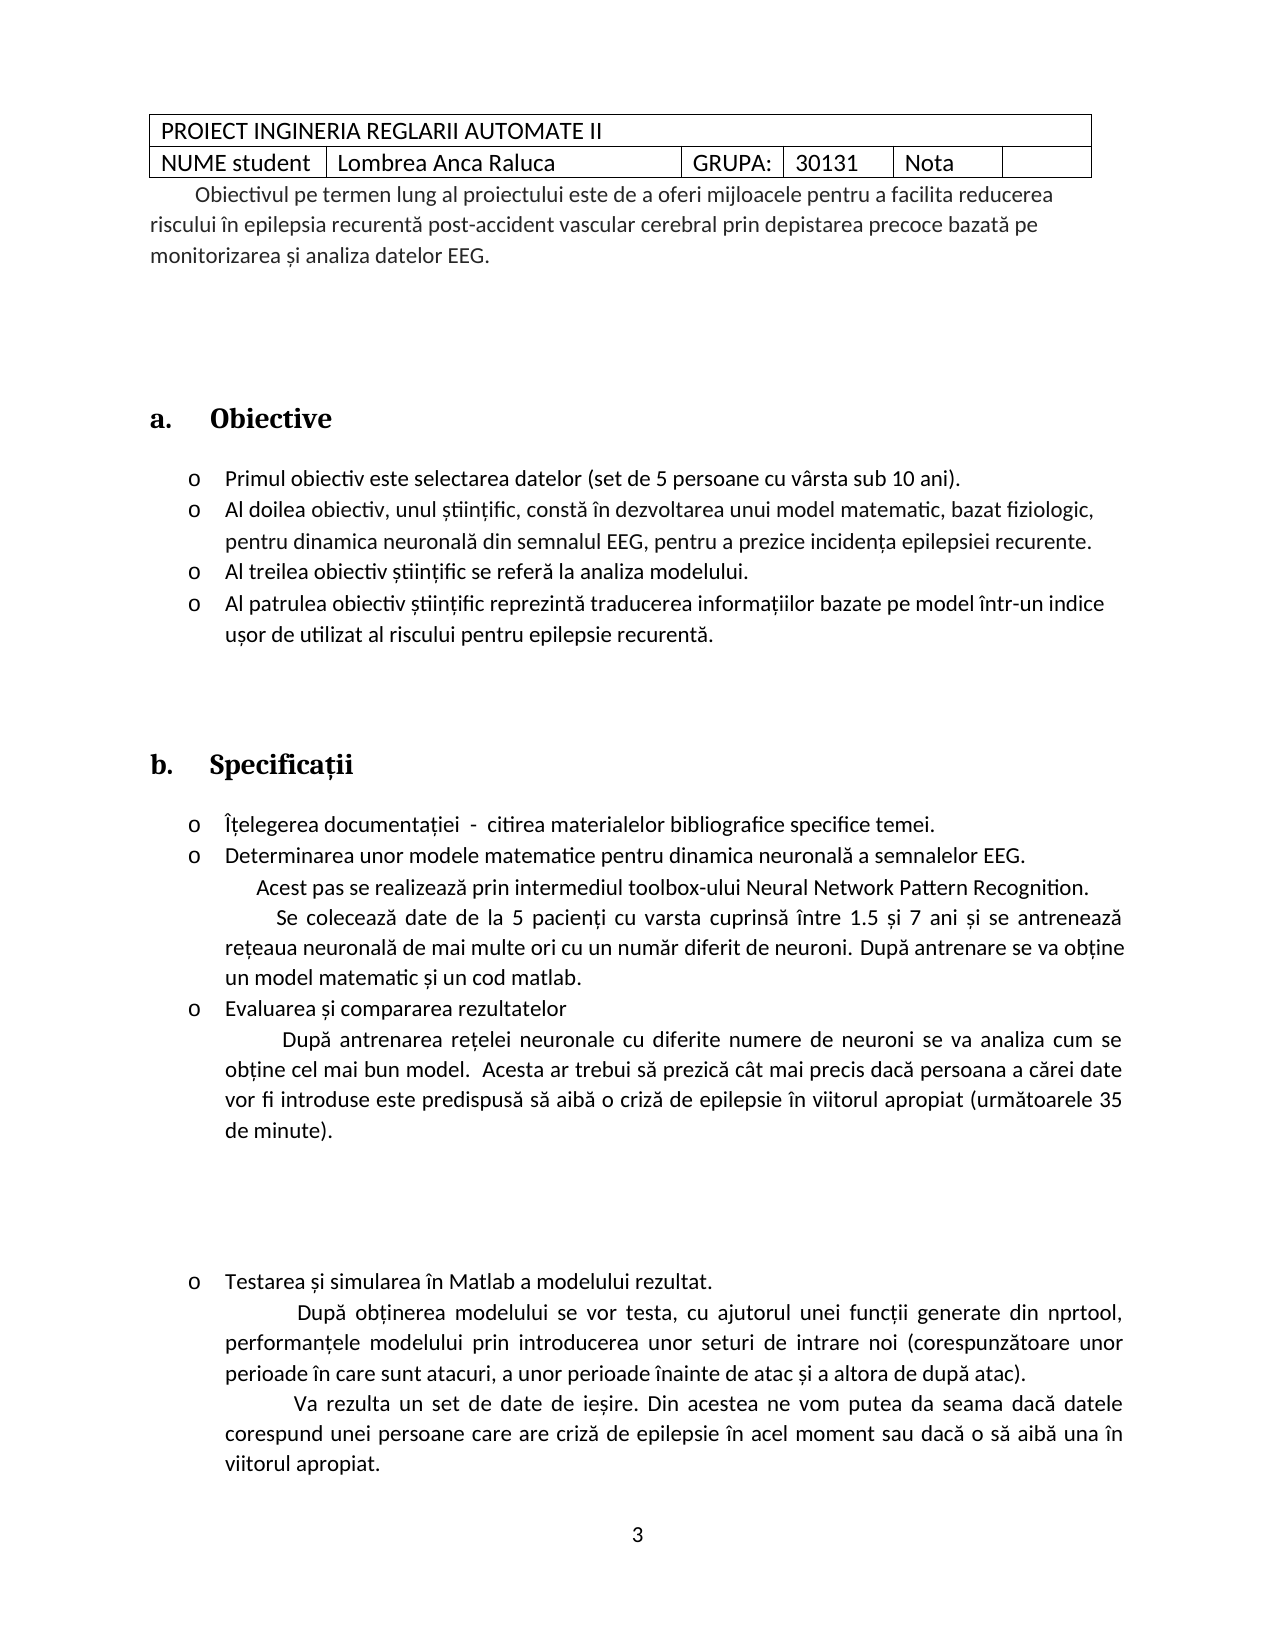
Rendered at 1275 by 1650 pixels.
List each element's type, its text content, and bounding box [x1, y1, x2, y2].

list Acest pas se realizează prin intermediul toolbox-ului Neural Network Pattern Recognition. [225, 873, 1125, 901]
list Primul obiectiv este selectarea datelor (set de 5 persoane cu vârsta sub 10 ani). [187, 464, 1125, 493]
list Testarea și simularea în Matlab a modelului rezultat. [187, 1267, 1125, 1296]
list Determinarea unor modele matematice pentru dinamica neuronală a semnalelor EEG. [187, 841, 1125, 871]
text Obiectivul pe termen lung al proiectului este de a oferi mijloacele pentru a facilita reducerea riscului în epilepsia recurentă post-accident vascular cerebral prin depistarea precoce bazată pe monitorizarea și analiza datelor EEG. [150, 158, 1125, 269]
list După antrenarea rețelei neuronale cu diferite numere de neuroni se va analiza cum se obține cel mai bun model. Acesta ar trebui să prezică cât mai precis dacă persoana a cărei date vor fi introduse este predispusă să aibă o criză de epilepsie în viitorul apropiat (următoarele 35 de minute). [225, 1025, 1125, 1144]
list Al doilea obiectiv, unul științific, constă în dezvoltarea unui model matematic, bazat fiziologic, pentru dinamica neuronală din semnalul EEG, pentru a prezice incidența epilepsiei recurente. [187, 496, 1125, 555]
list După obținerea modelului se vor testa, cu ajutorul unei funcții generate din nprtool, performanțele modelului prin introducerea unor seturi de intrare noi (corespunzătoare unor perioade în care sunt atacuri, a unor perioade înainte de atac și a altora de după atac). [225, 1298, 1125, 1387]
list Va rezulta un set de date de ieșire. Din acestea ne vom putea da seama dacă datele corespund unei persoane care are criză de epilepsie în acel moment sau dacă o să aibă una în viitorul apropiat. [225, 1389, 1125, 1477]
subtitle Obiective [150, 402, 1125, 436]
list Se colecează date de la 5 pacienți cu varsta cuprinsă între 1.5 și 7 ani și se antrenează rețeaua neuronală de mai multe ori cu un număr diferit de neuroni. După antrenare se va obține un model matematic și un cod matlab. [225, 903, 1125, 992]
list Îțelegerea documentației - citirea materialelor bibliografice specifice temei. [187, 810, 1125, 839]
list Al patrulea obiectiv științific reprezintă traducerea informațiilor bazate pe model într-un indice ușor de utilizat al riscului pentru epilepsie recurentă. [187, 589, 1125, 648]
list Al treilea obiectiv științific se referă la analiza modelului. [187, 557, 1125, 586]
list Evaluarea și compararea rezultatelor [187, 994, 1125, 1023]
subtitle Specificații [150, 748, 1125, 782]
